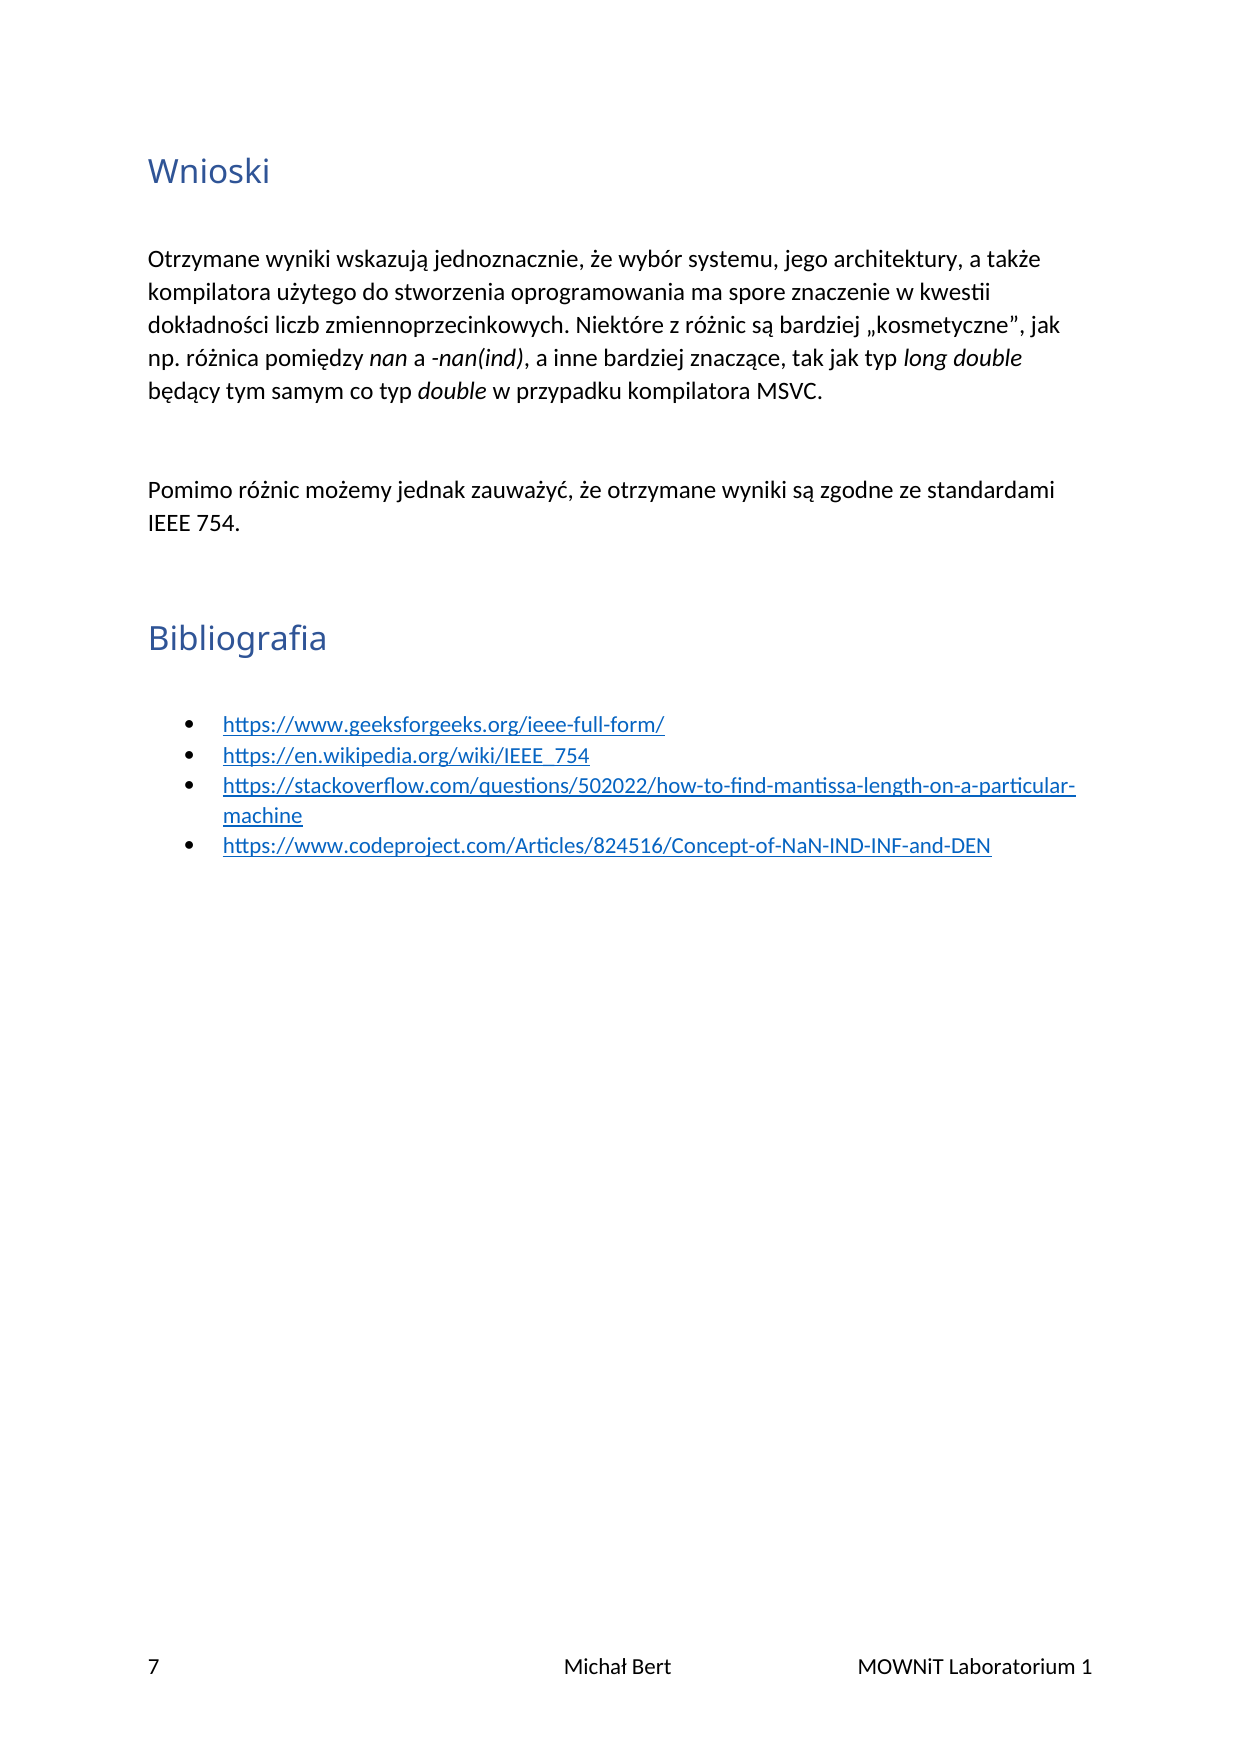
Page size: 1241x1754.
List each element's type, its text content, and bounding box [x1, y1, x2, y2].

subtitle Wnioski [148, 148, 1093, 193]
list https://www.geeksforgeeks.org/ieee-full-form/ [185, 711, 1093, 738]
text Otrzymane wyniki wskazują jednoznacznie, że wybór systemu, jego architektury, a także kompilatora użytego do stworzenia oprogramowania ma spore znaczenie w kwestii dokładności liczb zmiennoprzecinkowych. Niektóre z różnic są bardziej „kosmetyczne”, jak np. różnica pomiędzy nan a -nan(ind), a inne bardziej znaczące, tak jak typ long double będący tym samym co typ double w przypadku kompilatora MSVC. [148, 243, 1093, 406]
list https://stackoverflow.com/questions/502022/how-to-find-mantissa-length-on-a-particular-machine [185, 771, 1093, 829]
list https://www.codeproject.com/Articles/824516/Concept-of-NaN-IND-INF-and-DEN [185, 831, 1093, 859]
list https://en.wikipedia.org/wiki/IEEE_754 [185, 741, 1093, 769]
subtitle Bibliografia [148, 615, 1093, 660]
text Pomimo różnic możemy jednak zauważyć, że otrzymane wyniki są zgodne ze standardami IEEE 754. [148, 474, 1093, 538]
